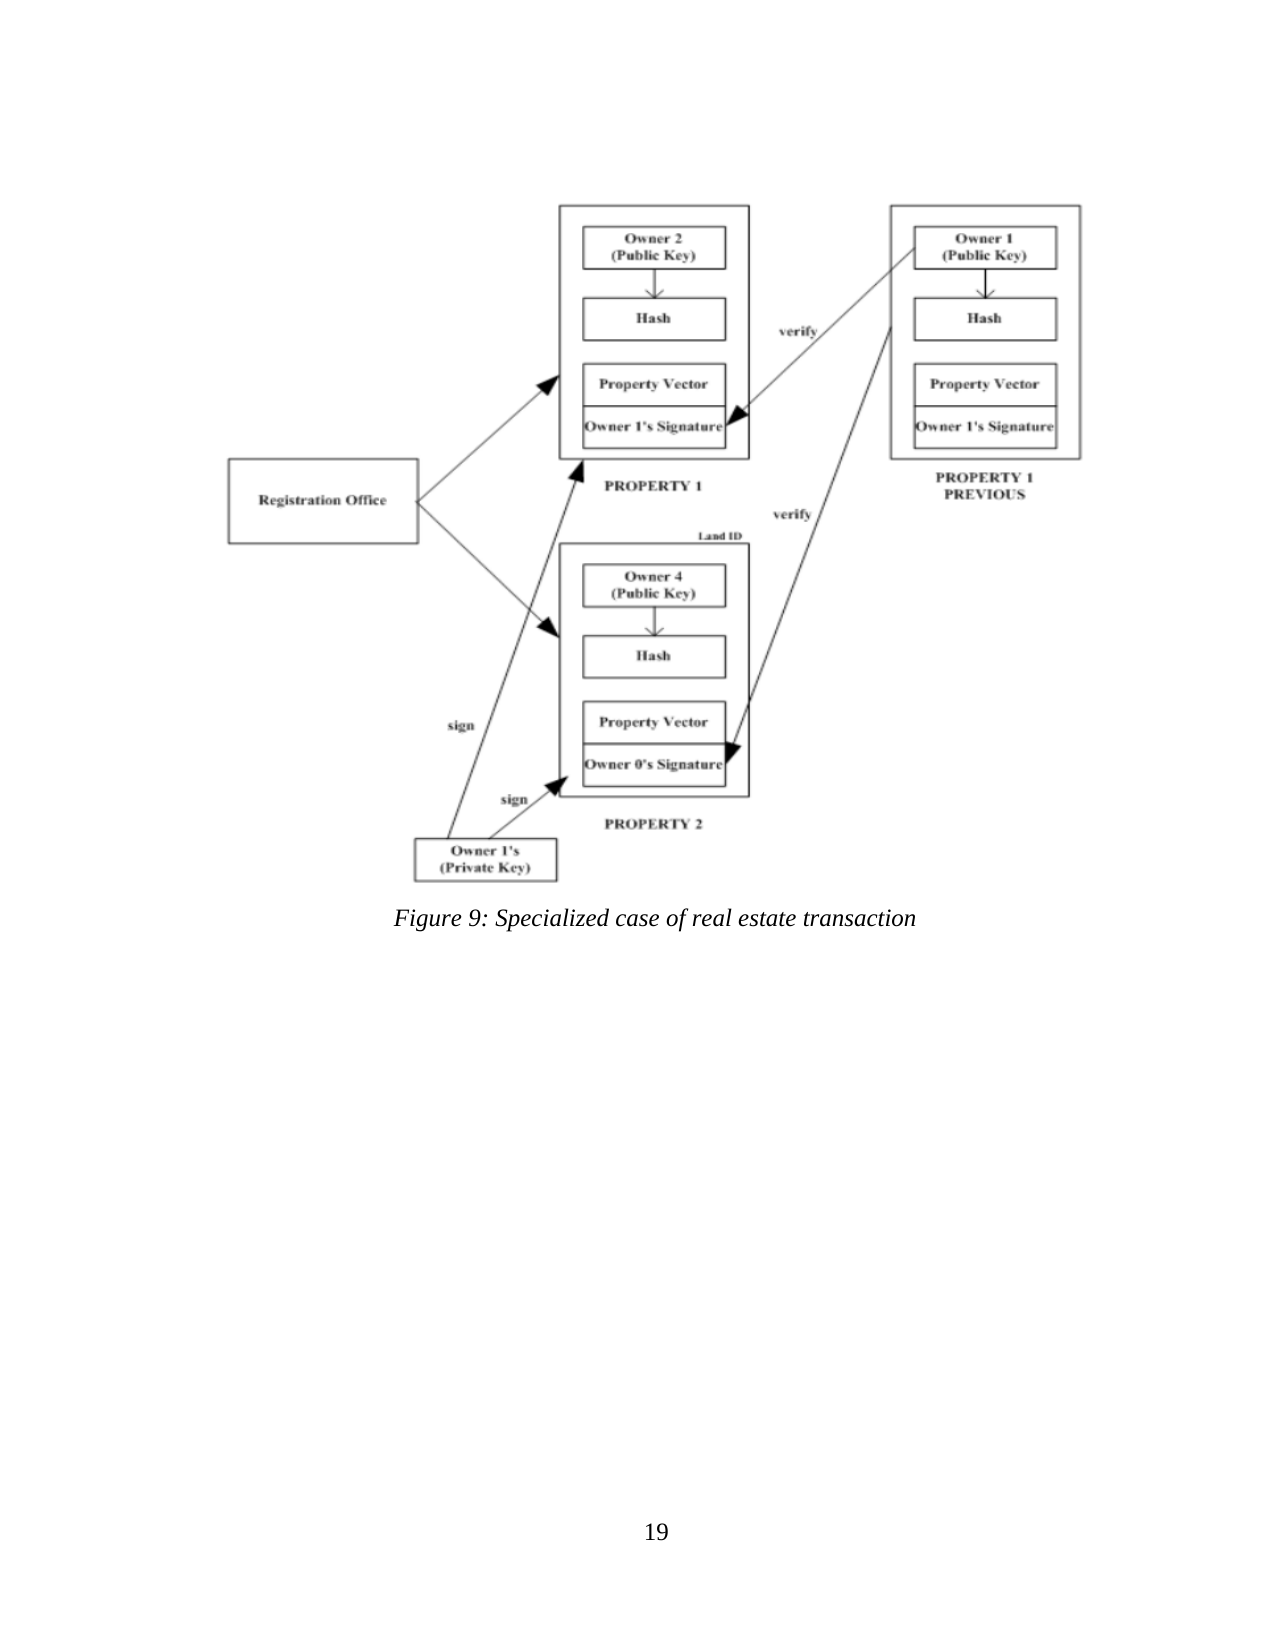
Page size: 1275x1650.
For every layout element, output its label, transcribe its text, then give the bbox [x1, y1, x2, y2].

text Figure : Specialized case of real estate transaction [225, 903, 1087, 932]
picture [225, 200, 1087, 891]
